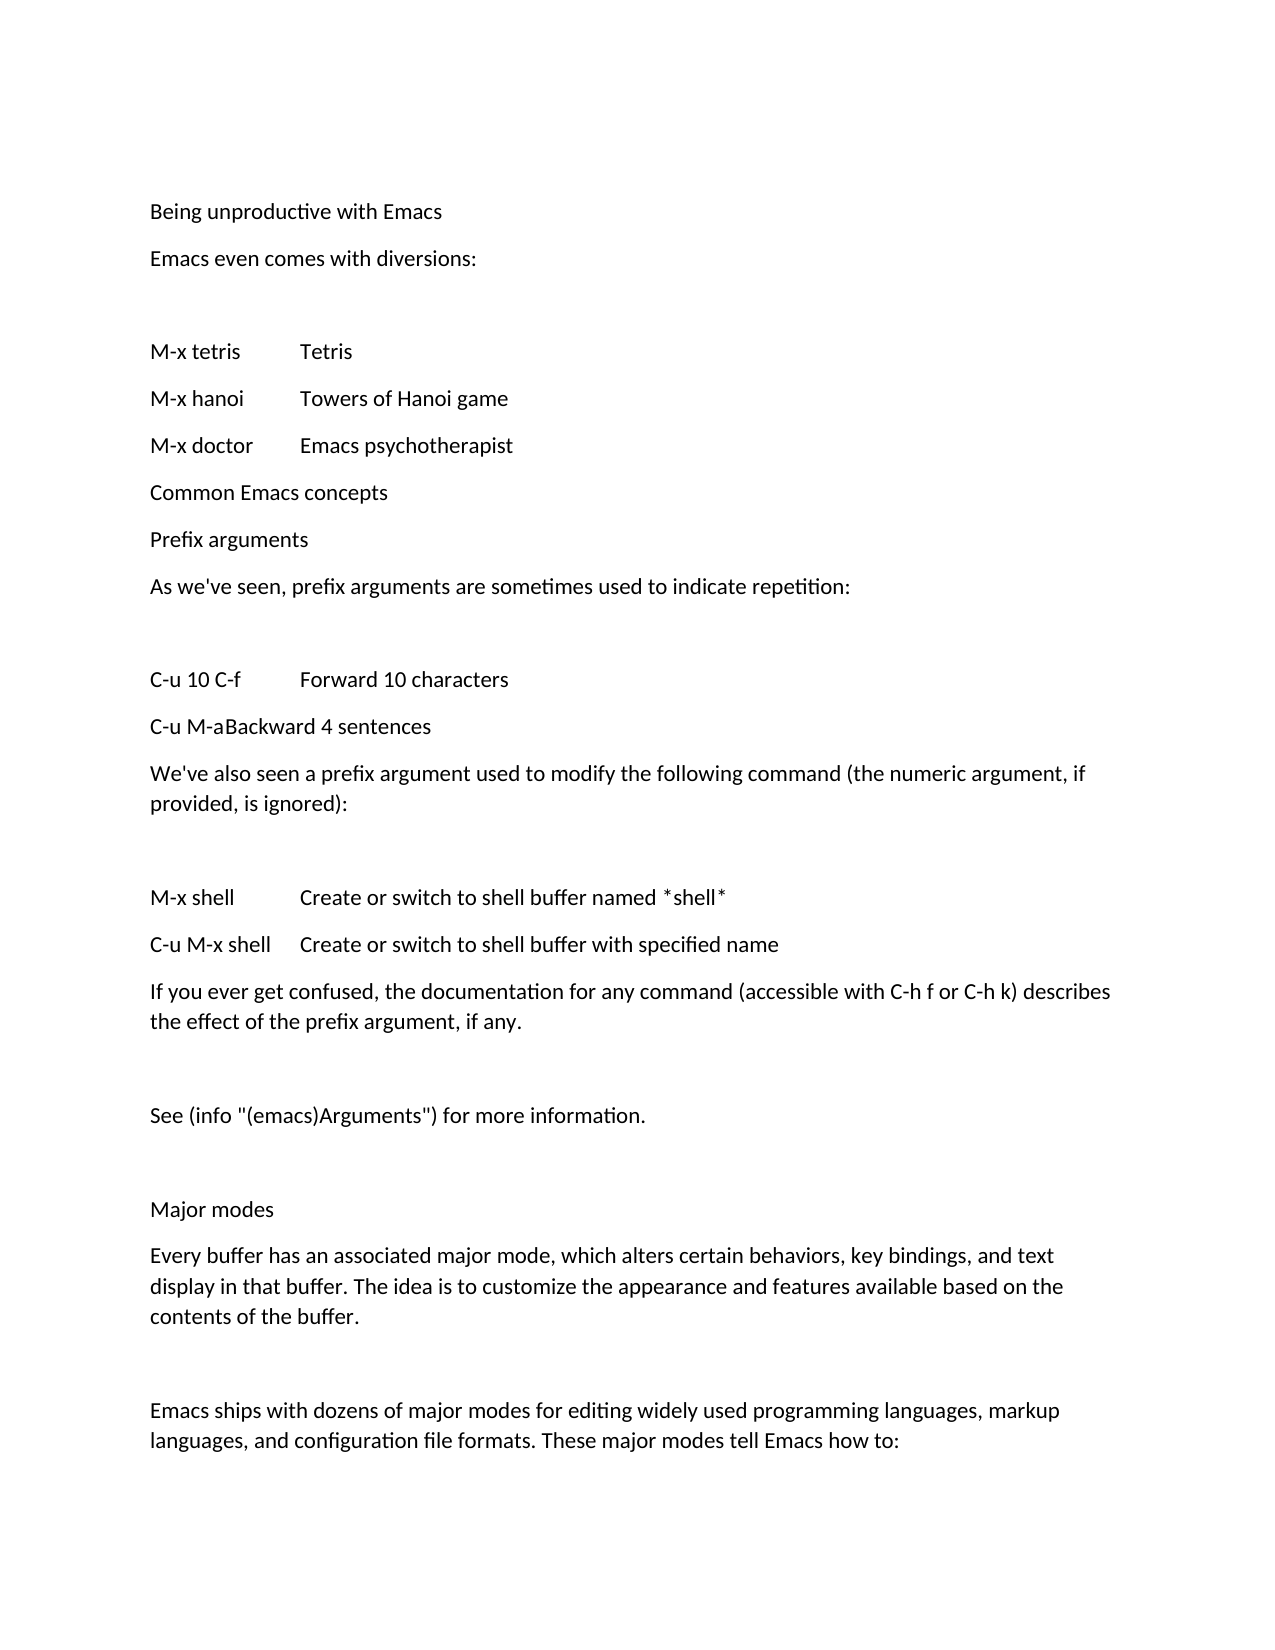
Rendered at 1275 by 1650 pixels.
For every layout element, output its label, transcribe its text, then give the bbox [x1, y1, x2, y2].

text M-x doctor Emacs psychotherapist [150, 431, 1125, 459]
text Emacs ships with dozens of major modes for editing widely used programming languages, markup languages, and configuration file formats. These major modes tell Emacs how to: [150, 1396, 1125, 1454]
text Every buffer has an associated major mode, which alters certain behaviors, key bindings, and text display in that buffer. The idea is to customize the appearance and features available based on the contents of the buffer. [150, 1242, 1125, 1330]
text C-u M-a Backward 4 sentences [150, 712, 1125, 741]
text C-u 10 C-f Forward 10 characters [150, 666, 1125, 694]
text Emacs even comes with diversions: [150, 244, 1125, 272]
text If you ever get confused, the documentation for any command (accessible with C-h f or C-h k) describes the effect of the prefix argument, if any. [150, 977, 1125, 1035]
text C-u M-x shell Create or switch to shell buffer with specified name [150, 930, 1125, 958]
text We've also seen a prefix argument used to modify the following command (the numeric argument, if provided, is ignored): [150, 759, 1125, 818]
text Common Emacs concepts [150, 478, 1125, 506]
text Major modes [150, 1195, 1125, 1223]
text M-x hanoi Towers of Hanoi game [150, 384, 1125, 412]
text See (info "(emacs)Arguments") for more information. [150, 1101, 1125, 1129]
text M-x tetris Tetris [150, 337, 1125, 366]
text As we've seen, prefix arguments are sometimes used to indicate repetition: [150, 572, 1125, 600]
text Prefix arguments [150, 525, 1125, 553]
text Being unproductive with Emacs [150, 197, 1125, 225]
text M-x shell Create or switch to shell buffer named *shell* [150, 883, 1125, 911]
